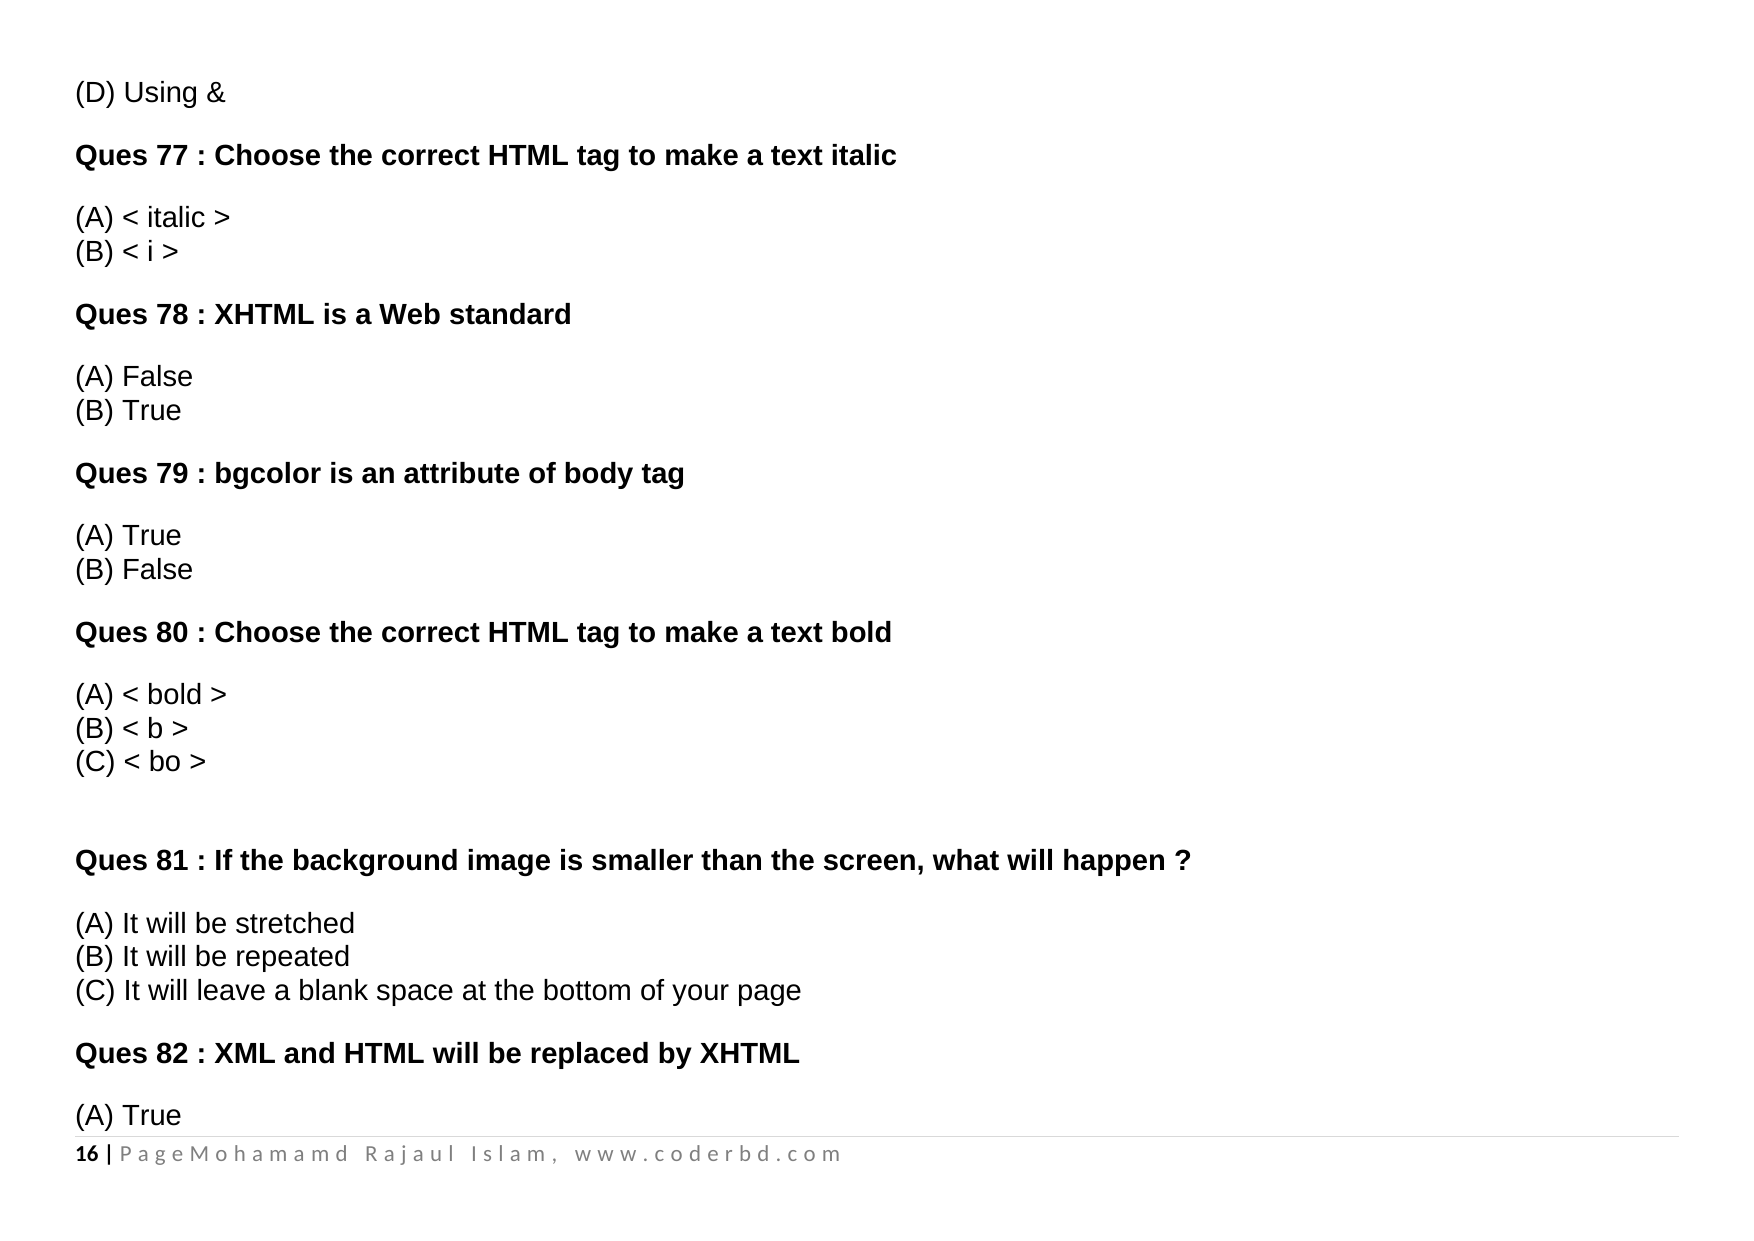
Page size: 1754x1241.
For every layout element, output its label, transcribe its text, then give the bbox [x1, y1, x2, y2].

text (B) It will be repeated [75, 939, 1679, 973]
text (C) It will leave a blank space at the bottom of your page [75, 973, 1679, 1007]
text Ques 80 : Choose the correct HTML tag to make a text bold [75, 614, 1679, 648]
text (A) It will be stretched [75, 906, 1679, 939]
text (A) < italic > [75, 200, 1679, 234]
text Ques 79 : bgcolor is an attribute of body tag [75, 456, 1679, 489]
text (A) False [75, 359, 1679, 393]
text (A) True [75, 1098, 1679, 1132]
text Ques 78 : XHTML is a Web standard [75, 297, 1679, 330]
text (C) < bo > [75, 744, 1679, 778]
text (B) True [75, 393, 1679, 426]
text (A) < bold > [75, 677, 1679, 711]
text Ques 82 : XML and HTML will be replaced by XHTML [75, 1036, 1679, 1069]
text (B) < b > [75, 711, 1679, 744]
text Ques 77 : Choose the correct HTML tag to make a text italic [75, 138, 1679, 171]
text (B) < i > [75, 234, 1679, 267]
text (D) Using & [75, 75, 1679, 108]
text (A) True [75, 518, 1679, 552]
text Ques 81 : If the background image is smaller than the screen, what will happen ? [75, 843, 1679, 877]
text (B) False [75, 552, 1679, 585]
